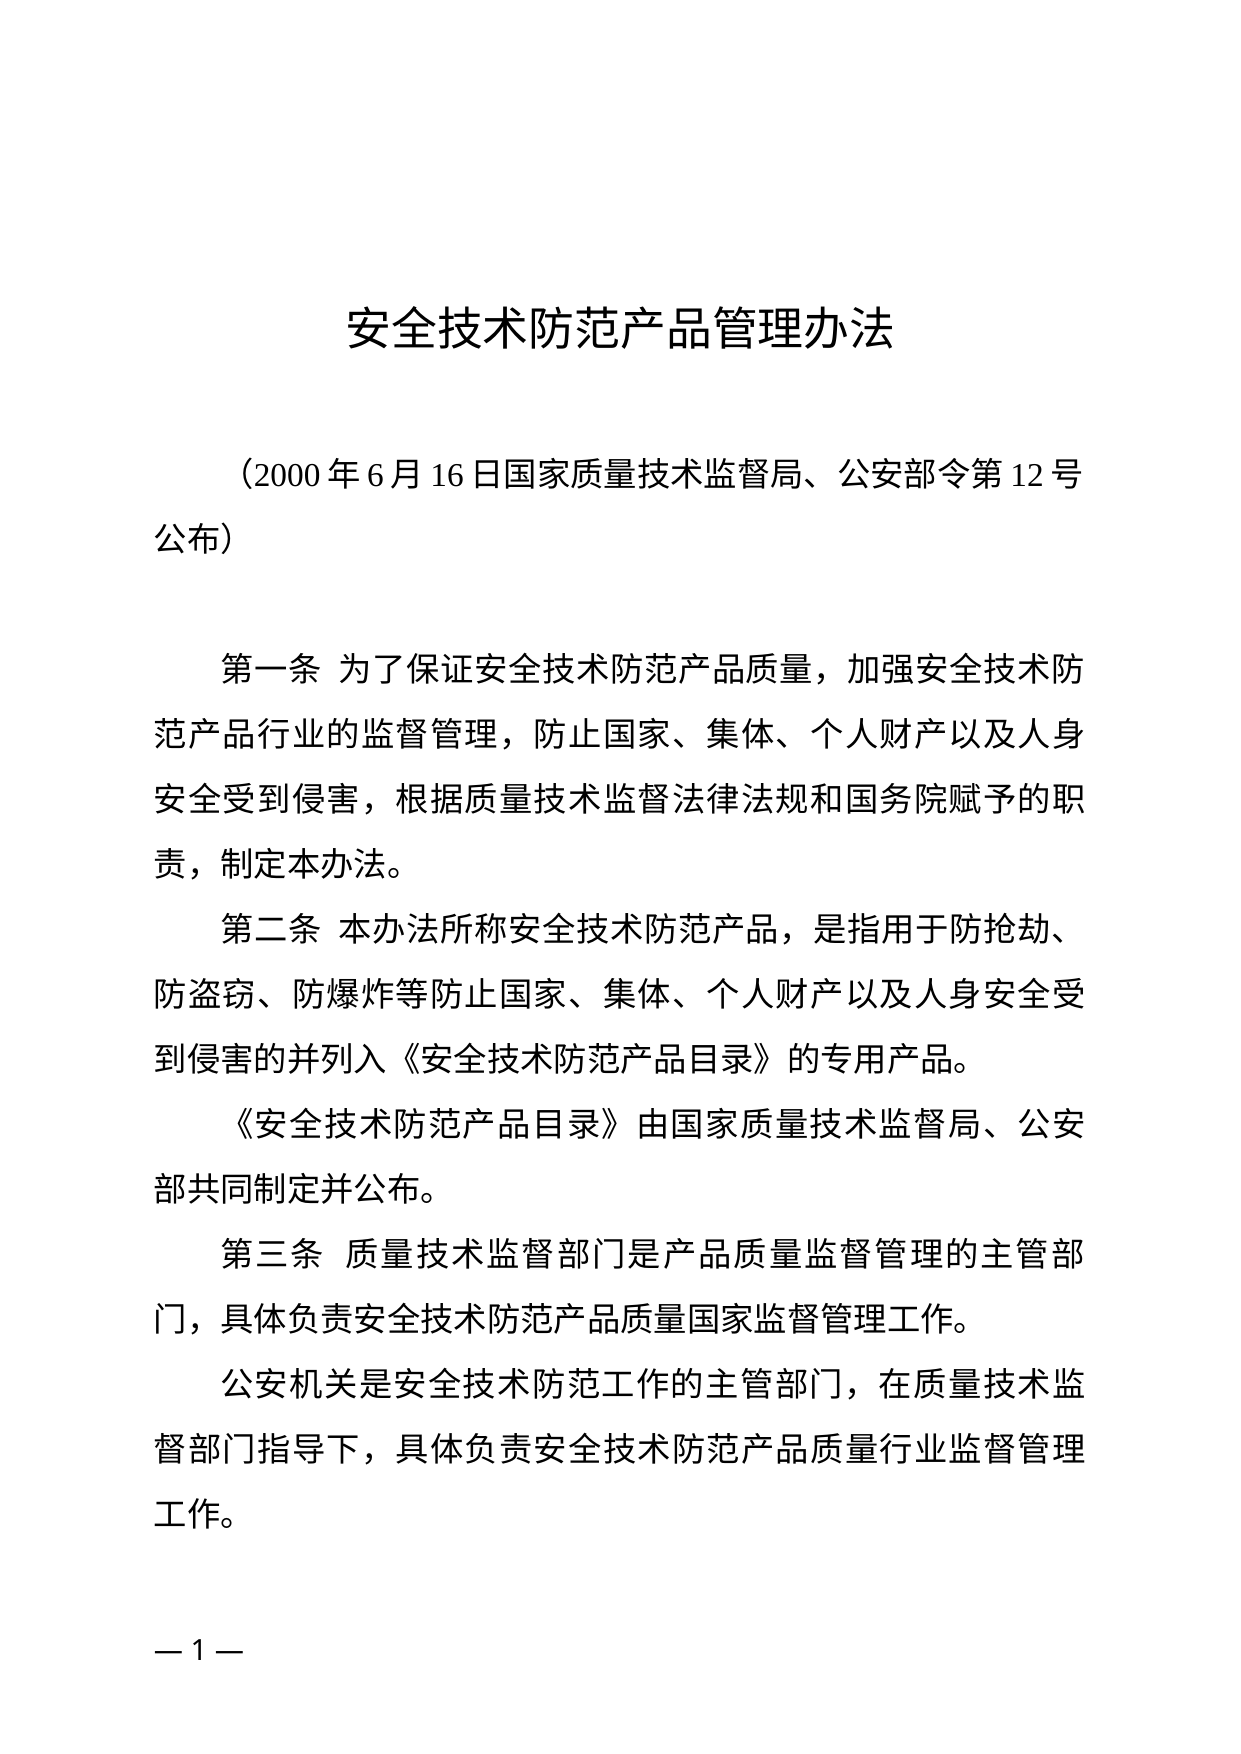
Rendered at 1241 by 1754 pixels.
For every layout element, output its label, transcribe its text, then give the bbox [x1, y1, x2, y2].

text 第二条 本办法所称安全技术防范产品，是指用于防抢劫、防盗窃、防爆炸等防止国家、集体、个人财产以及人身安全受到侵害的并列入《安全技术防范产品目录》的专用产品。 [153, 895, 1087, 1090]
text 《安全技术防范产品目录》由国家质量技术监督局、公安部共同制定并公布。 [153, 1090, 1087, 1220]
text （2000年6月16日国家质量技术监督局、公安部令第12号公布） [153, 440, 1087, 570]
text 公安机关是安全技术防范工作的主管部门，在质量技术监督部门指导下，具体负责安全技术防范产品质量行业监督管理工作。 [153, 1350, 1087, 1545]
text 第一条 为了保证安全技术防范产品质量，加强安全技术防范产品行业的监督管理，防止国家、集体、个人财产以及人身安全受到侵害，根据质量技术监督法律法规和国务院赋予的职责，制定本办法。 [153, 635, 1087, 895]
text 第三条 质量技术监督部门是产品质量监督管理的主管部门，具体负责安全技术防范产品质量国家监督管理工作。 [153, 1220, 1087, 1350]
text 安全技术防范产品管理办法 [153, 277, 1087, 375]
